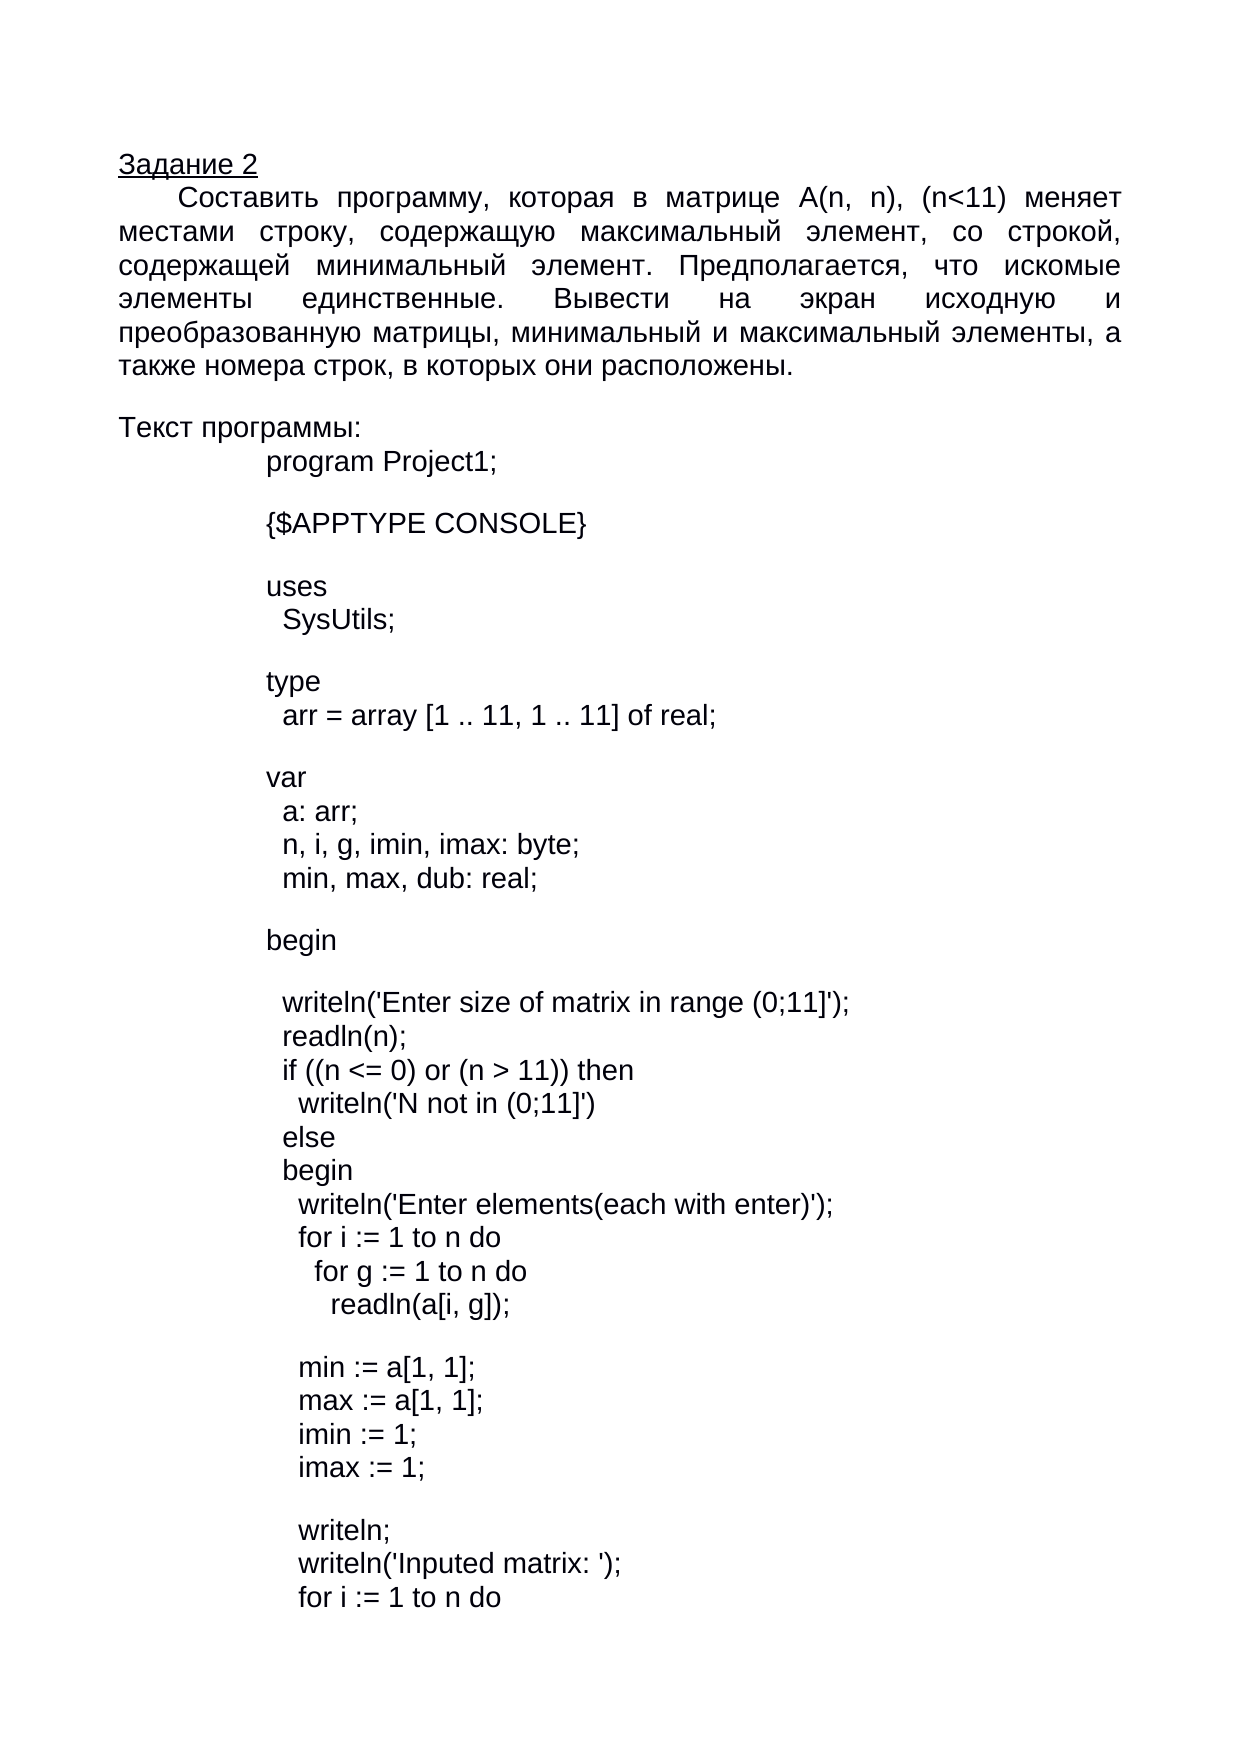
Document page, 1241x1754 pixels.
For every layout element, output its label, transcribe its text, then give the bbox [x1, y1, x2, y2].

text min, max, dub: real; [266, 861, 1122, 894]
text else [266, 1119, 1122, 1153]
text arr = array [1 .. 11, 1 .. 11] of real; [266, 698, 1122, 731]
text readln(n); [266, 1019, 1122, 1052]
text writeln('Enter elements(each with enter)'); [266, 1187, 1122, 1220]
text program Project1; [266, 444, 1122, 477]
text {$APPTYPE CONSOLE} [266, 506, 1122, 540]
text var [266, 760, 1122, 794]
text for g := 1 to n do [266, 1254, 1122, 1287]
text n, i, g, imin, imax: byte; [266, 827, 1122, 861]
text writeln('Inputed matrix: '); [266, 1546, 1122, 1579]
text writeln; [266, 1512, 1122, 1546]
text SysUtils; [266, 602, 1122, 636]
text writeln('N not in (0;11]') [266, 1086, 1122, 1119]
text for i := 1 to n do [266, 1579, 1122, 1613]
text min := a[1, 1]; [266, 1349, 1122, 1383]
text Составить программу, которая в матрице A(n, n), (n<11) меняет местами строку, содержащую максимальный элемент, со строкой, содержащей минимальный элемент. Предполагается, что искомые элементы единственные. Вывести на экран исходную и преобразованную матрицы, минимальный и максимальный элементы, а также номера строк, в которых они расположены. [118, 180, 1122, 382]
text readln(a[i, g]); [266, 1287, 1122, 1321]
text uses [266, 568, 1122, 602]
text type [266, 664, 1122, 698]
text Задание 2 [118, 147, 1122, 180]
text Текст программы: [118, 410, 1122, 444]
text a: arr; [266, 794, 1122, 827]
text writeln('Enter size of matrix in range (0;11]'); [266, 985, 1122, 1019]
text max := a[1, 1]; [266, 1383, 1122, 1417]
text imax := 1; [266, 1450, 1122, 1484]
text imin := 1; [266, 1417, 1122, 1450]
text begin [266, 1153, 1122, 1187]
text for i := 1 to n do [266, 1220, 1122, 1254]
text begin [266, 923, 1122, 957]
text if ((n <= 0) or (n > 11)) then [266, 1052, 1122, 1086]
